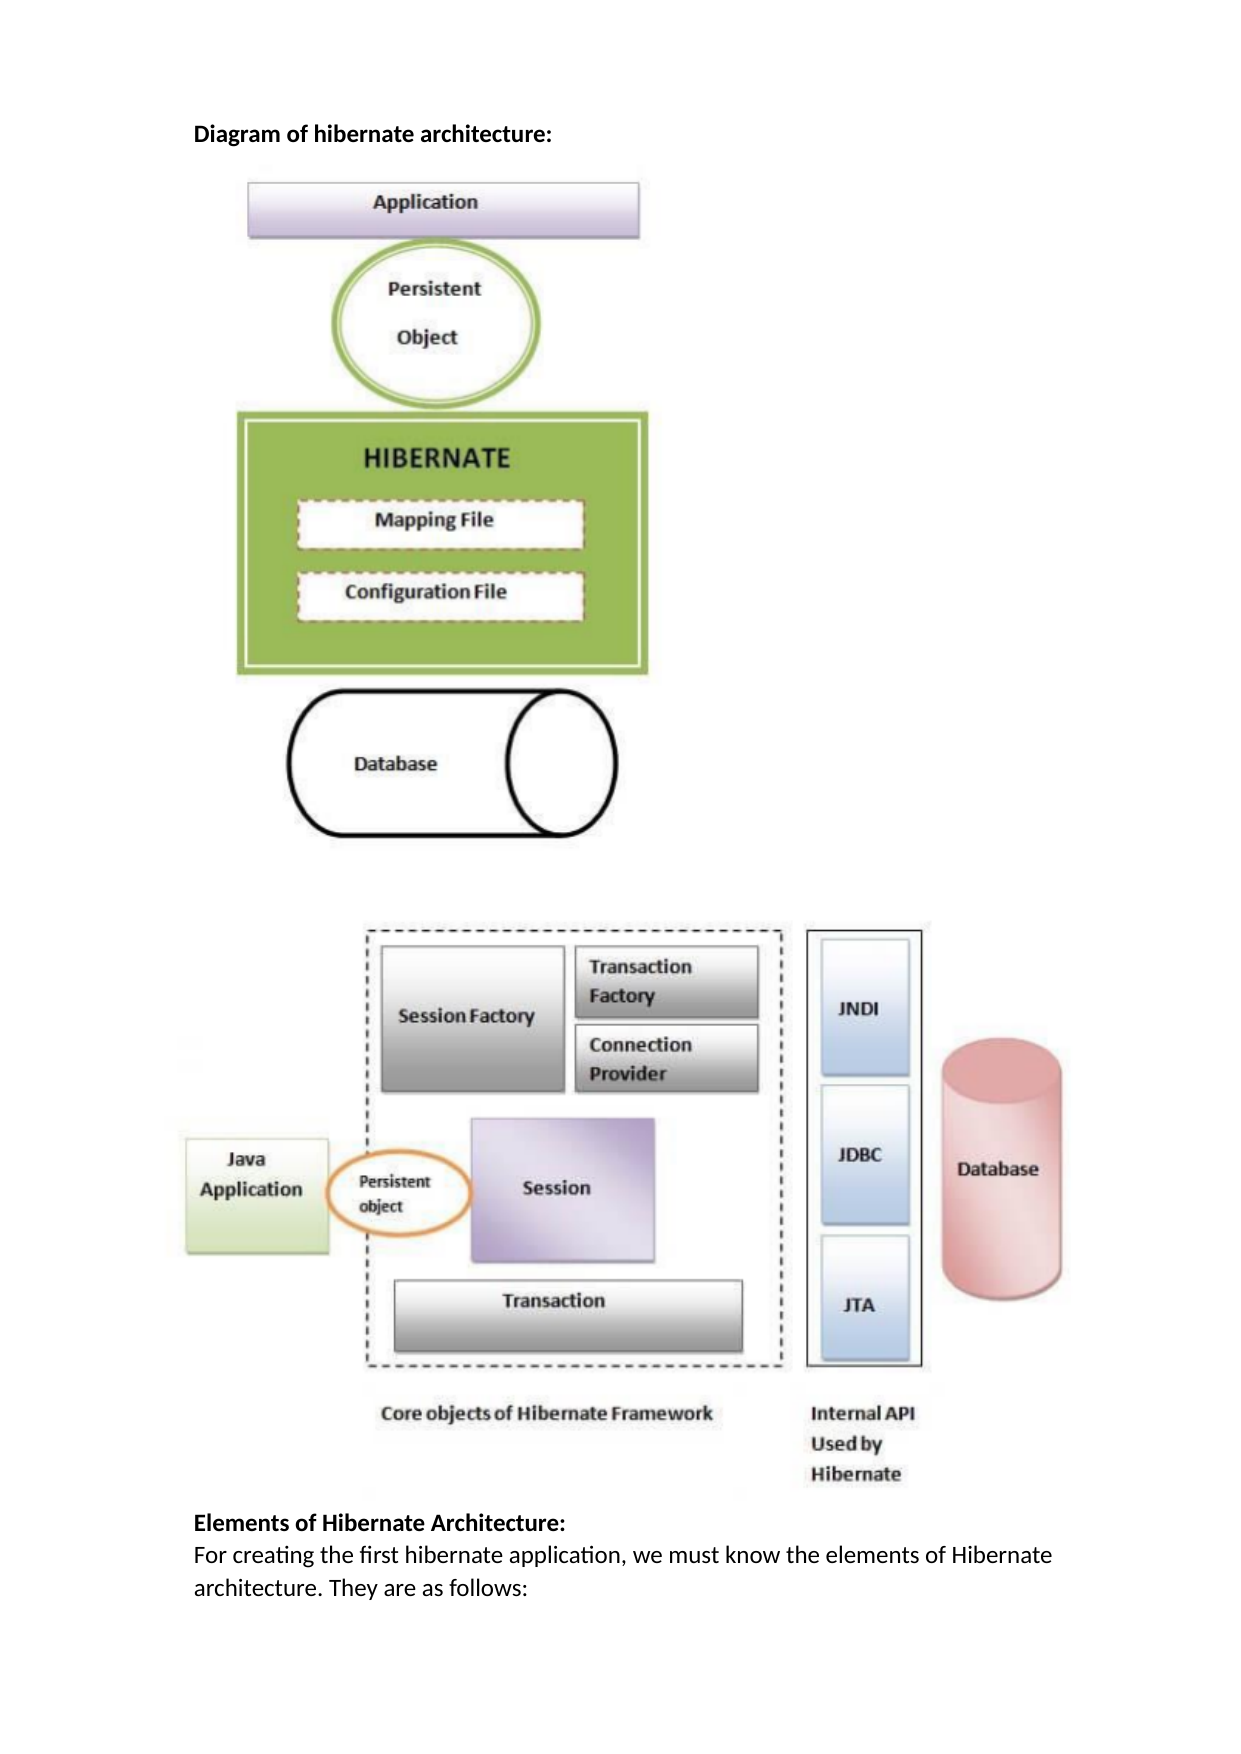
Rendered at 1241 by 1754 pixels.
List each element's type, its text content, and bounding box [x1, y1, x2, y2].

picture [193, 151, 681, 862]
list Diagram of hibernate architecture: [194, 118, 1090, 149]
list For creating the first hibernate application, we must know the elements of Hibernate architecture. They are as follows: [194, 1540, 1090, 1603]
list Elements of Hibernate Architecture: [194, 1507, 1090, 1537]
picture [150, 896, 1091, 1505]
